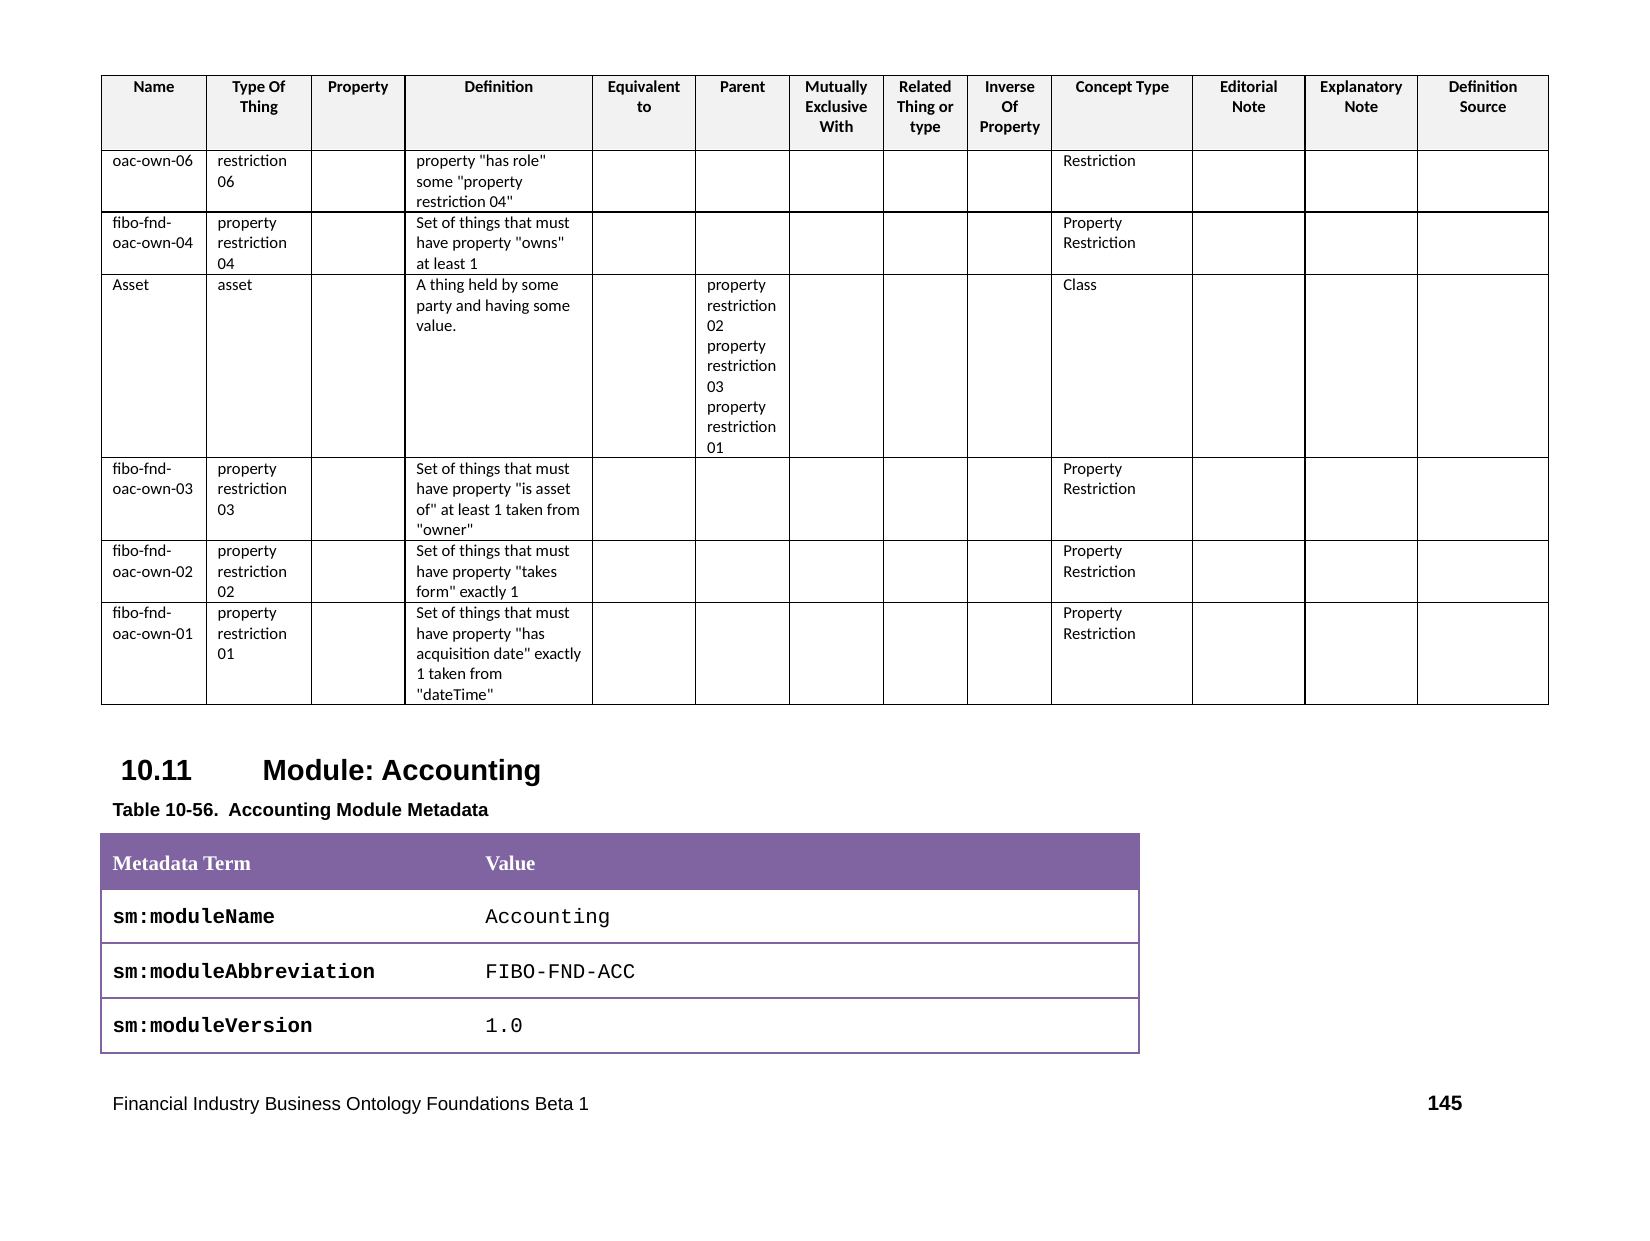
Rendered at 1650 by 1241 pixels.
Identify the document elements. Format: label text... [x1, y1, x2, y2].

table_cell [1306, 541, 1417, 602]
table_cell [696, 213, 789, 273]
subtitle 10.11 Module: Accounting [112, 753, 1477, 787]
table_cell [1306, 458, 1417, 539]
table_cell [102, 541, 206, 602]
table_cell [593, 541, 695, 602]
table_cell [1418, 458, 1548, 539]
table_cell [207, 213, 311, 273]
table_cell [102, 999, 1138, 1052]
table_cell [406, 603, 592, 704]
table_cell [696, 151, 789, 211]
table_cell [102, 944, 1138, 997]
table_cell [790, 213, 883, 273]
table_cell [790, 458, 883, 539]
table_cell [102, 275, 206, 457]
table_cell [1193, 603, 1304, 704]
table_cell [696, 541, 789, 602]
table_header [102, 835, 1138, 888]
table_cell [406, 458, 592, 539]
text Table 10-56. Accounting Module Metadata [112, 799, 1477, 821]
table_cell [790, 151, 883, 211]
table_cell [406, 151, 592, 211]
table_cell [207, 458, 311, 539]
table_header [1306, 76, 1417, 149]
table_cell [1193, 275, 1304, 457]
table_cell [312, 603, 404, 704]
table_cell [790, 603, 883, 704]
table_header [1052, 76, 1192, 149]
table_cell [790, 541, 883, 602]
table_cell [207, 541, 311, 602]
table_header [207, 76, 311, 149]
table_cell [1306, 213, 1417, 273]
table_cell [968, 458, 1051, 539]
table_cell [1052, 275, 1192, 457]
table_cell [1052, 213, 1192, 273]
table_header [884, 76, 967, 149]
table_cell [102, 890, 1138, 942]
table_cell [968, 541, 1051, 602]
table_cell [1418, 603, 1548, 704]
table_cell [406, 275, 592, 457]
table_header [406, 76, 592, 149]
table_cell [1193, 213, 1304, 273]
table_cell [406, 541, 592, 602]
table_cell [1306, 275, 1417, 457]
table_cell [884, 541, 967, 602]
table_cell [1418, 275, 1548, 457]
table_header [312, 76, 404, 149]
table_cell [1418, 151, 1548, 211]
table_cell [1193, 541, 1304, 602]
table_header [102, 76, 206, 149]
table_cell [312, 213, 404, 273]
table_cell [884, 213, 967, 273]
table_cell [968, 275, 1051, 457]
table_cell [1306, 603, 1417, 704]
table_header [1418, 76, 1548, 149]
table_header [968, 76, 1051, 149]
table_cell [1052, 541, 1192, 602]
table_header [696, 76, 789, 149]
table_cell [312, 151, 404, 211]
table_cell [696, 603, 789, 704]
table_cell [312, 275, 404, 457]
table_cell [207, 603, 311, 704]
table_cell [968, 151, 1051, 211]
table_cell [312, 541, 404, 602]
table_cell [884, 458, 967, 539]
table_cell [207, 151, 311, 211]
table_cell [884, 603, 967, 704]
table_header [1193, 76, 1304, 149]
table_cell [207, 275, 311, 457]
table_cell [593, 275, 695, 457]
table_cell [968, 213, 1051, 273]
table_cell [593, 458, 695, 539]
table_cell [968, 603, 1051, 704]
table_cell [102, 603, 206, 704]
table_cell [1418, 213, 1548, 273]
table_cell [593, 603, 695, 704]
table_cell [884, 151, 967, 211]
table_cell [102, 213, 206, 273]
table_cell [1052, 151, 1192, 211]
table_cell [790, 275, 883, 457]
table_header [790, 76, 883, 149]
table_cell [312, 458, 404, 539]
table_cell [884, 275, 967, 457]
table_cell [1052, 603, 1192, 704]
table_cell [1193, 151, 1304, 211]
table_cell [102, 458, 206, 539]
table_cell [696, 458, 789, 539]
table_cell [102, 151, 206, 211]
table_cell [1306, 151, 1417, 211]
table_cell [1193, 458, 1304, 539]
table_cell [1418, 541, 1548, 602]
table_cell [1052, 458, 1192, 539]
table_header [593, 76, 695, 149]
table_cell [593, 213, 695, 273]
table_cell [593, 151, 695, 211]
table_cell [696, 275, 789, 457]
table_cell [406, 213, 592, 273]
